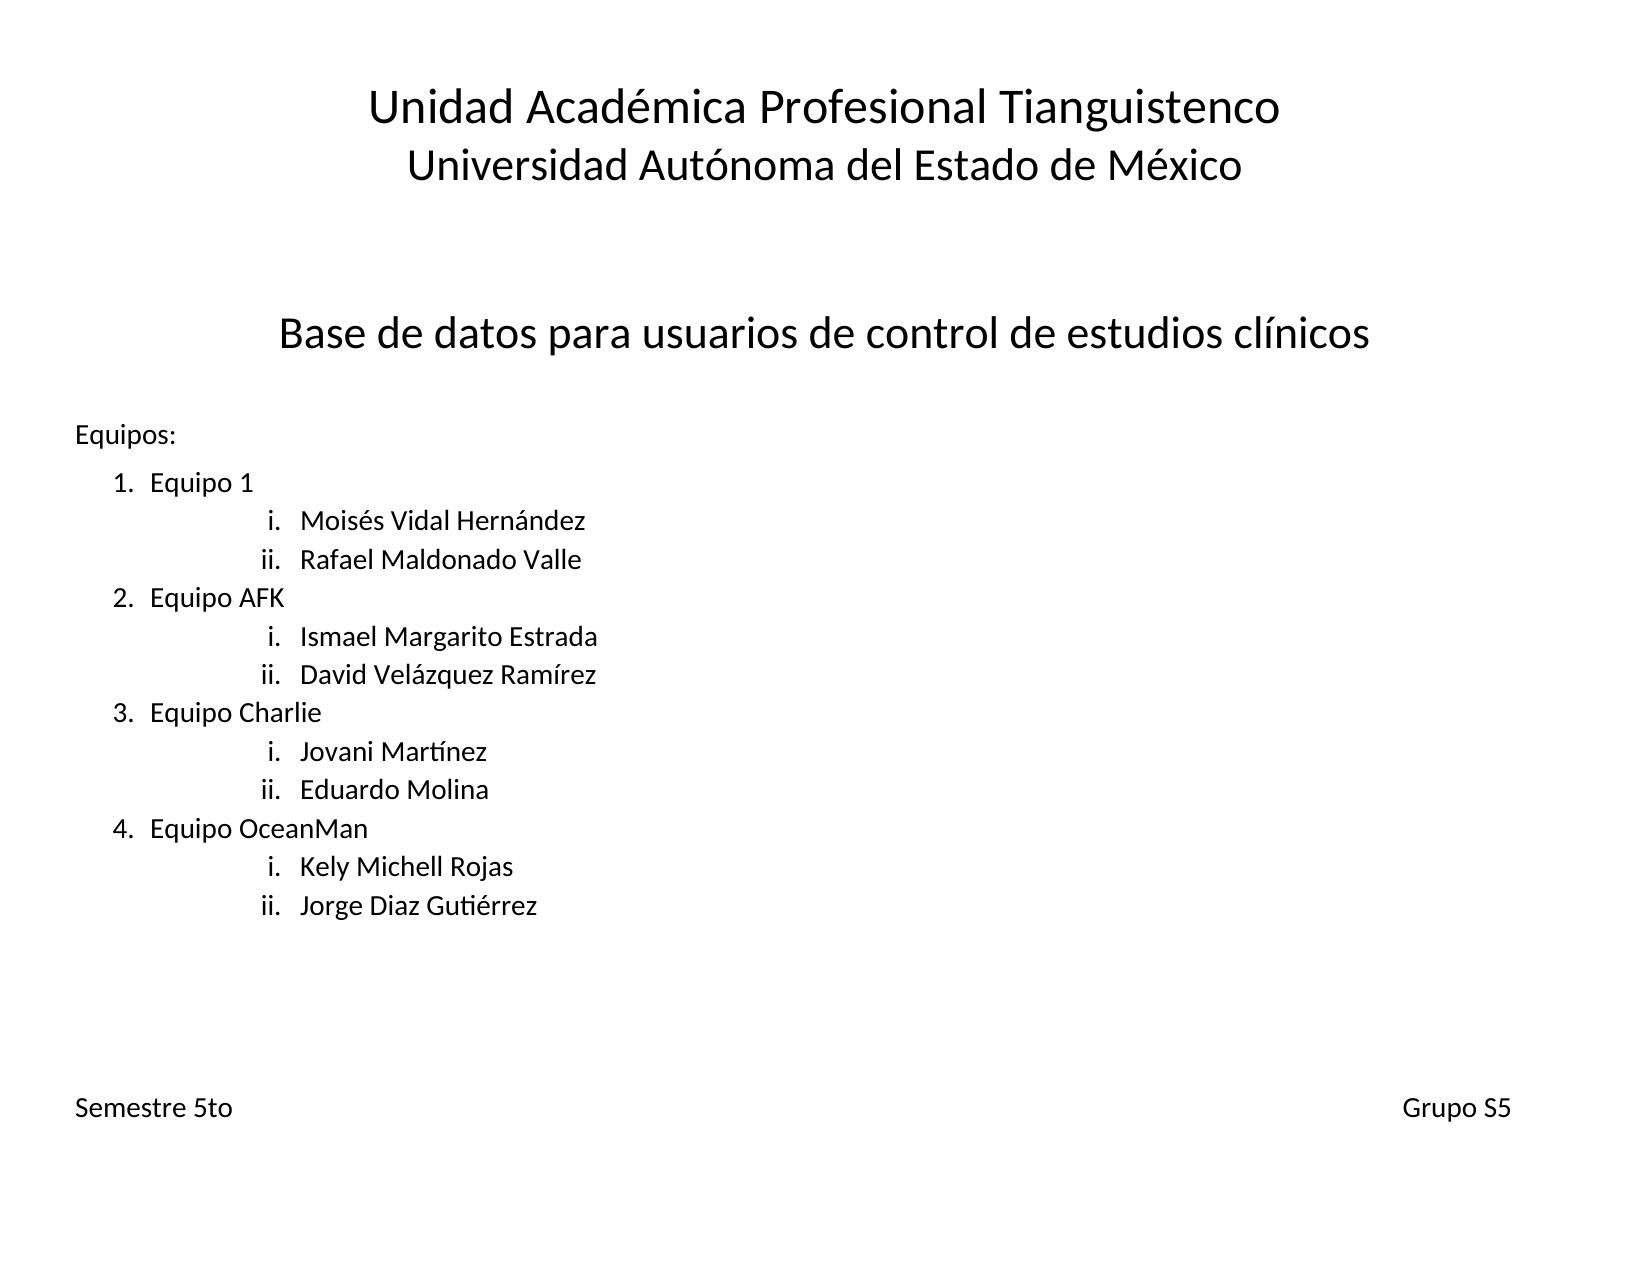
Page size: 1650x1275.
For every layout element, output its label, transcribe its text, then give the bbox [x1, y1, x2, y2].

list Equipo Charlie [112, 694, 1575, 730]
list Equipo 1 [112, 464, 1575, 499]
text Universidad Autónoma del Estado de México [75, 136, 1575, 192]
list Rafael Maldonado Valle [281, 541, 1575, 576]
text Base de datos para usuarios de control de estudios clínicos [75, 304, 1575, 360]
list David Velázquez Ramírez [281, 656, 1575, 692]
list Kely Michell Rojas [281, 848, 1575, 884]
text Unidad Académica Profesional Tianguistenco [75, 75, 1575, 136]
list Eduardo Molina [281, 771, 1575, 807]
list Equipo AFK [112, 579, 1575, 615]
list Moisés Vidal Hernández [281, 502, 1575, 538]
text Equipos: [75, 416, 1575, 451]
list Equipo OceanMan [112, 810, 1575, 845]
list Jovani Martínez [281, 733, 1575, 768]
text Semestre 5to Grupo S5 [75, 1089, 1575, 1125]
list Ismael Margarito Estrada [281, 618, 1575, 653]
list Jorge Diaz Gutiérrez [281, 887, 1575, 922]
